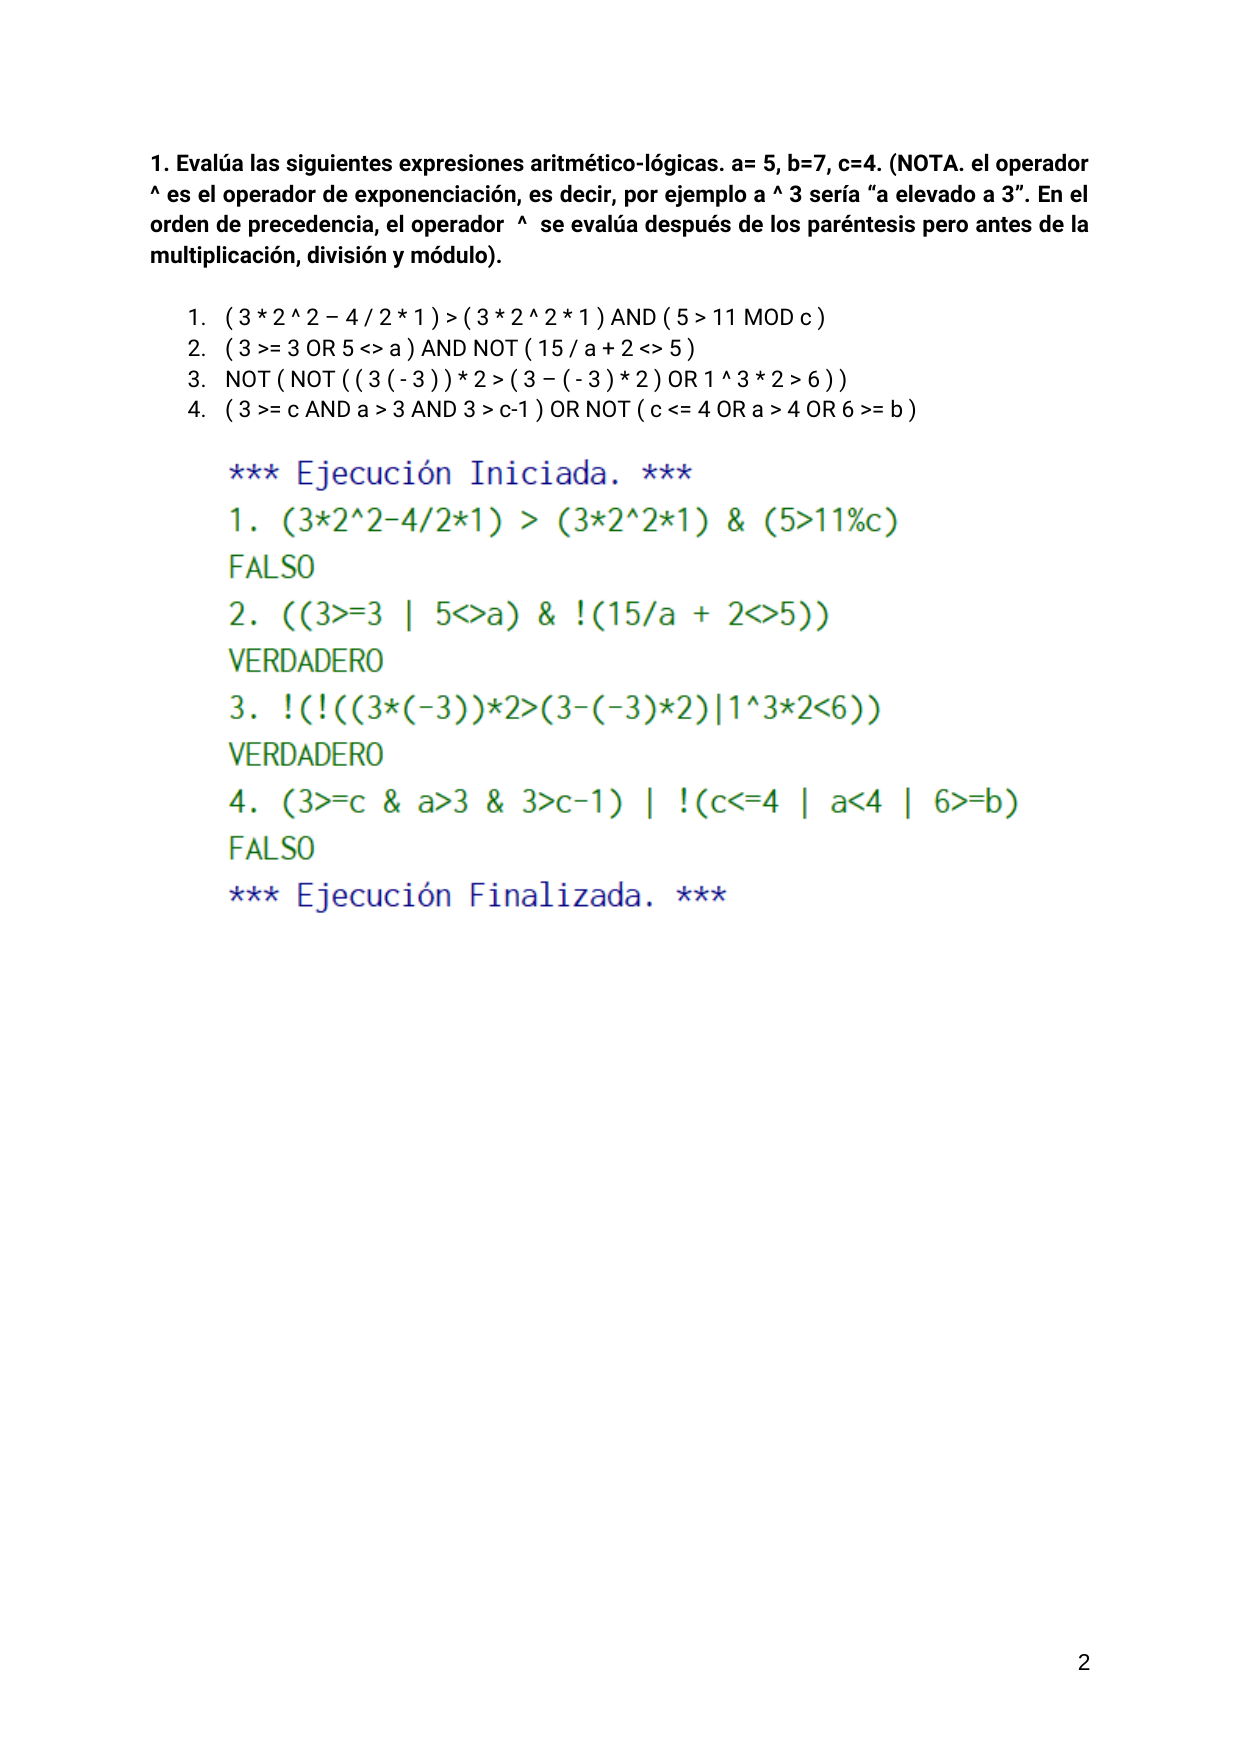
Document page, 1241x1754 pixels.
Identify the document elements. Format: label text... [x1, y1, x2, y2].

list ( 3 >= c AND a > 3 AND 3 > c-1 ) OR NOT ( c <= 4 OR a > 4 OR 6 >= b ) [187, 397, 1090, 423]
list NOT ( NOT ( ( 3 ( - 3 ) ) * 2 > ( 3 – ( - 3 ) * 2 ) OR 1 ^ 3 * 2 > 6 ) ) [187, 366, 1090, 393]
list ( 3 * 2 ^ 2 – 4 / 2 * 1 ) > ( 3 * 2 ^ 2 * 1 ) AND ( 5 > 11 MOD c ) [187, 304, 1090, 331]
picture [225, 458, 1043, 927]
text 1. Evalúa las siguientes expresiones aritmético-lógicas. a= 5, b=7, c=4. (NOTA. el operador ^ es el operador de exponenciación, es decir, por ejemplo a ^ 3 sería “a elevado a 3”. En el orden de precedencia, el operador ^ se evalúa después de los paréntesis pero antes de la multiplicación, división y módulo). [150, 150, 1090, 269]
list ( 3 >= 3 OR 5 <> a ) AND NOT ( 15 / a + 2 <> 5 ) [187, 335, 1090, 362]
